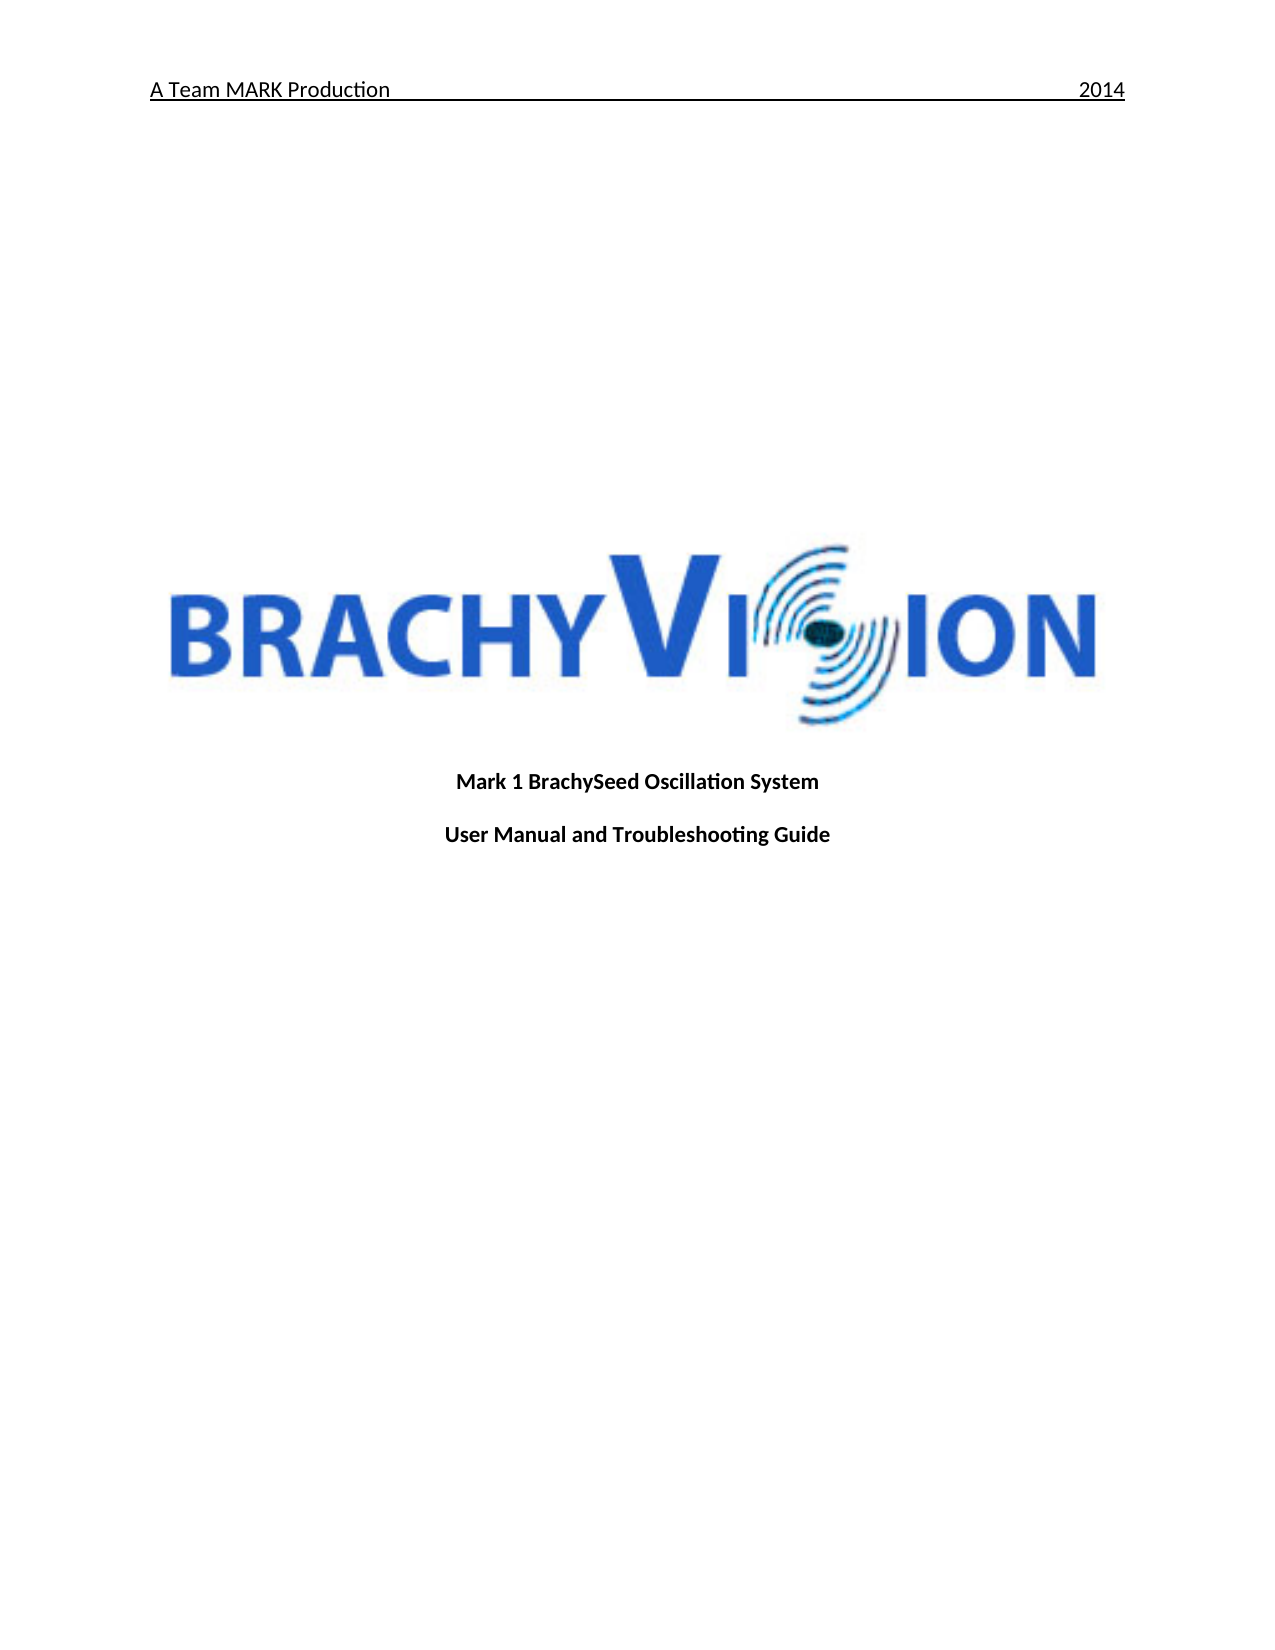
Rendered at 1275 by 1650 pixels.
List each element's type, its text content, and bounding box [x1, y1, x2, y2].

text Mark 1 BrachySeed Oscillation System [150, 767, 1125, 795]
text User Manual and Troubleshooting Guide [150, 820, 1125, 848]
picture [162, 521, 1113, 742]
